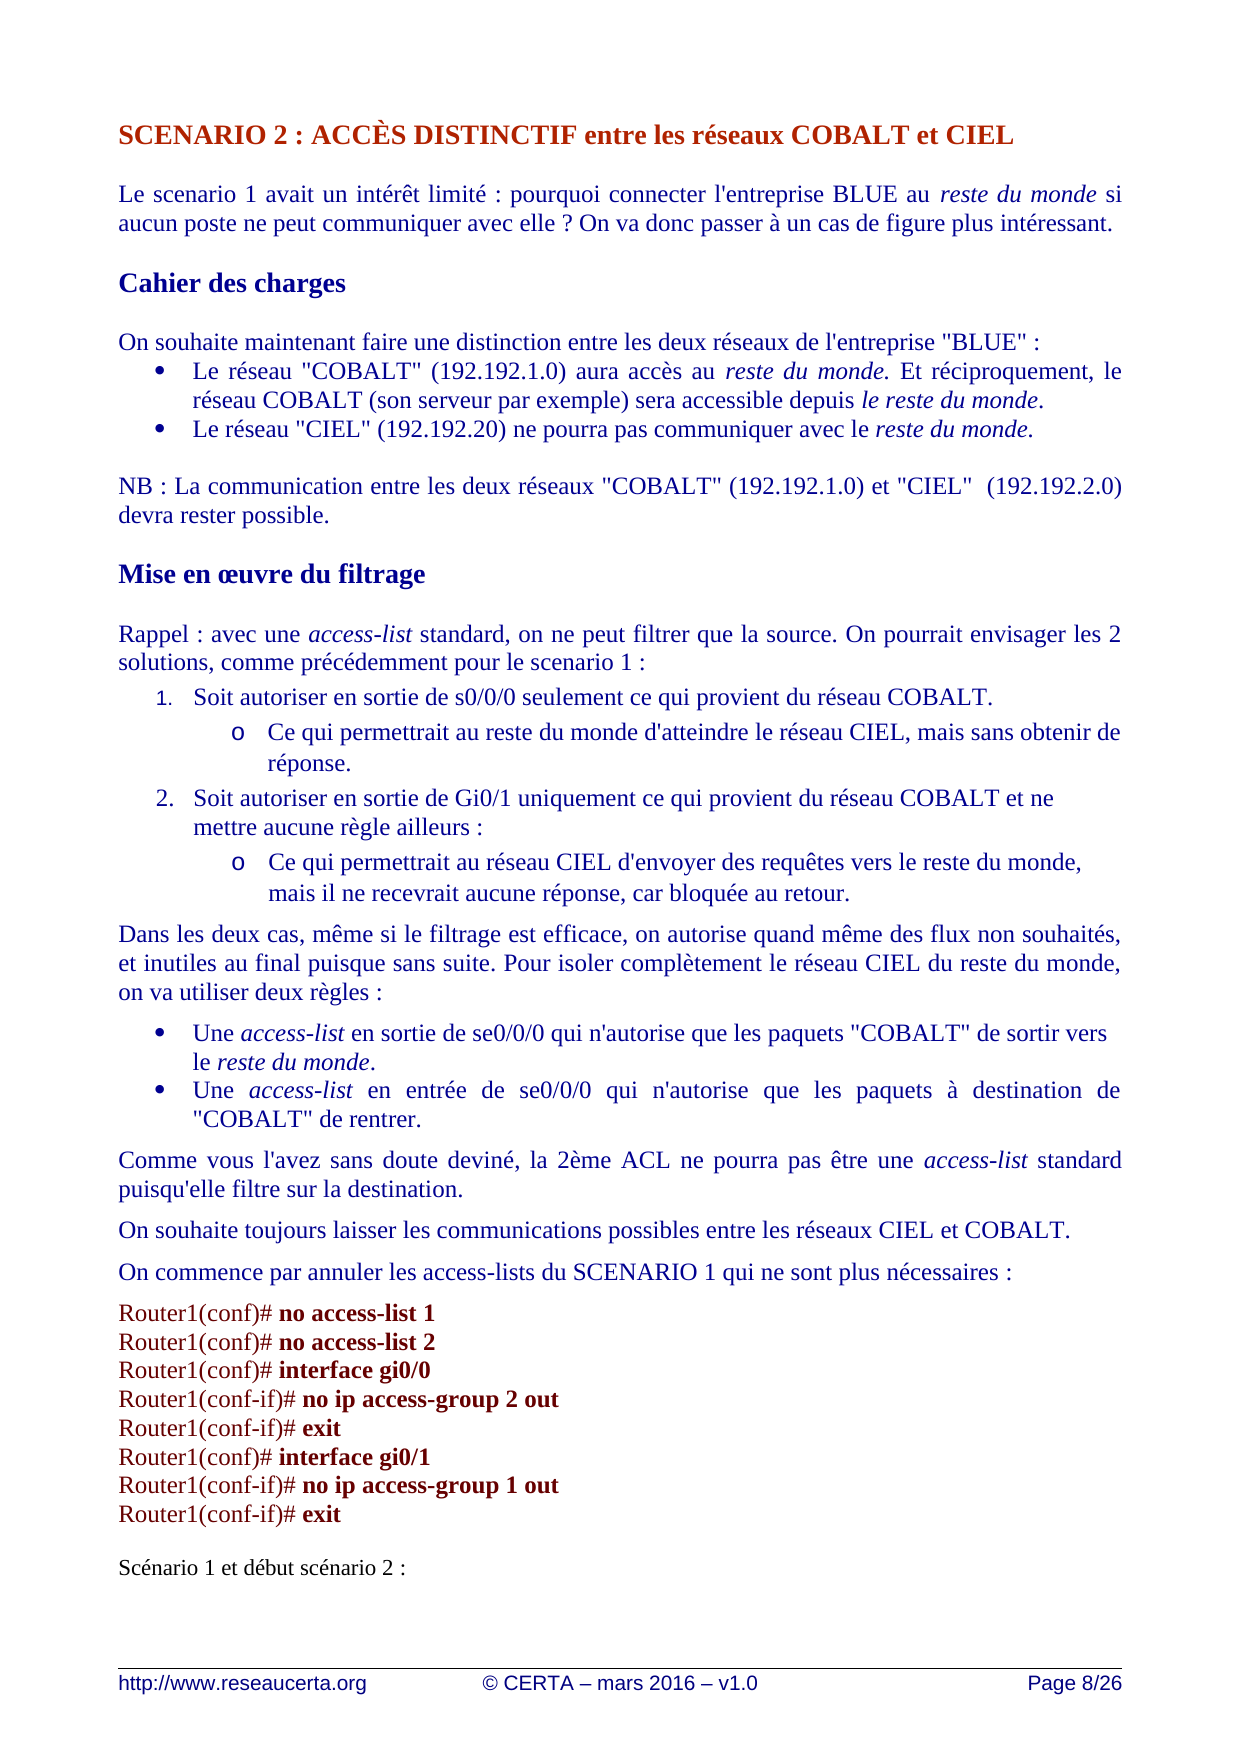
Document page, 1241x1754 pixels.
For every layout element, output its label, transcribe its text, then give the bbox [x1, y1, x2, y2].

text Router1(conf-if)# exit [118, 1413, 1122, 1442]
text Router1(conf-if)# no ip access-group 1 out [118, 1470, 1122, 1499]
text On souhaite maintenant faire une distinction entre les deux réseaux de l'entreprise "BLUE" : [118, 327, 1122, 356]
text NB : La communication entre les deux réseaux "COBALT" (192.192.1.0) et "CIEL" (192.192.2.0) devra rester possible. [118, 471, 1122, 529]
list Ce qui permettrait au reste du monde d'atteindre le réseau CIEL, mais sans obtenir de réponse. [230, 717, 1122, 777]
list Soit autoriser en sortie de s0/0/0 seulement ce qui provient du réseau COBALT. [156, 682, 1122, 711]
text Router1(conf-if)# no ip access-group 2 out [118, 1384, 1122, 1413]
list Le réseau "CIEL" (192.192.20) ne pourra pas communiquer avec le reste du monde. [155, 414, 1122, 442]
text Comme vous l'avez sans doute deviné, la 2ème ACL ne pourra pas être une access-list standard puisqu'elle filtre sur la destination. [118, 1145, 1122, 1203]
text Router1(conf)# interface gi0/0 [118, 1355, 1122, 1384]
text Dans les deux cas, même si le filtrage est efficace, on autorise quand même des flux non souhaités, et inutiles au final puisque sans suite. Pour isoler complètement le réseau CIEL du reste du monde, on va utiliser deux règles : [118, 919, 1122, 1005]
text Router1(conf)# no access-list 1 [118, 1298, 1122, 1327]
text Scénario 1 et début scénario 2 : [118, 1554, 1122, 1581]
text Router1(conf-if)# exit [118, 1499, 1122, 1528]
list Une access-list en sortie de se0/0/0 qui n'autorise que les paquets "COBALT" de sortir vers le reste du monde. [155, 1018, 1122, 1075]
text Mise en œuvre du filtrage [118, 557, 1122, 590]
list Une access-list en entrée de se0/0/0 qui n'autorise que les paquets à destination de "COBALT" de rentrer. [155, 1075, 1122, 1133]
text Le scenario 1 avait un intérêt limité : pourquoi connecter l'entreprise BLUE au reste du monde si aucun poste ne peut communiquer avec elle ? On va donc passer à un cas de figure plus intéressant. [118, 179, 1122, 237]
list Le réseau "COBALT" (192.192.1.0) aura accès au reste du monde. Et réciproquement, le réseau COBALT (son serveur par exemple) sera accessible depuis le reste du monde. [155, 356, 1122, 414]
text Router1(conf)# interface gi0/1 [118, 1442, 1122, 1470]
text Router1(conf)# no access-list 2 [118, 1327, 1122, 1355]
text SCENARIO 2 : ACCÈS DISTINCTIF entre les réseaux COBALT et CIEL [118, 118, 1122, 151]
text Rappel : avec une access-list standard, on ne peut filtrer que la source. On pourrait envisager les 2 solutions, comme précédemment pour le scenario 1 : [118, 619, 1122, 676]
list Soit autoriser en sortie de Gi0/1 uniquement ce qui provient du réseau COBALT et ne mettre aucune règle ailleurs : [156, 783, 1122, 841]
list Ce qui permettrait au réseau CIEL d'envoyer des requêtes vers le reste du monde, mais il ne recevrait aucune réponse, car bloquée au retour. [231, 847, 1122, 907]
text Cahier des charges [118, 266, 1122, 298]
text On commence par annuler les access-lists du SCENARIO 1 qui ne sont plus nécessaires : [118, 1257, 1122, 1285]
text On souhaite toujours laisser les communications possibles entre les réseaux CIEL et COBALT. [118, 1215, 1122, 1244]
